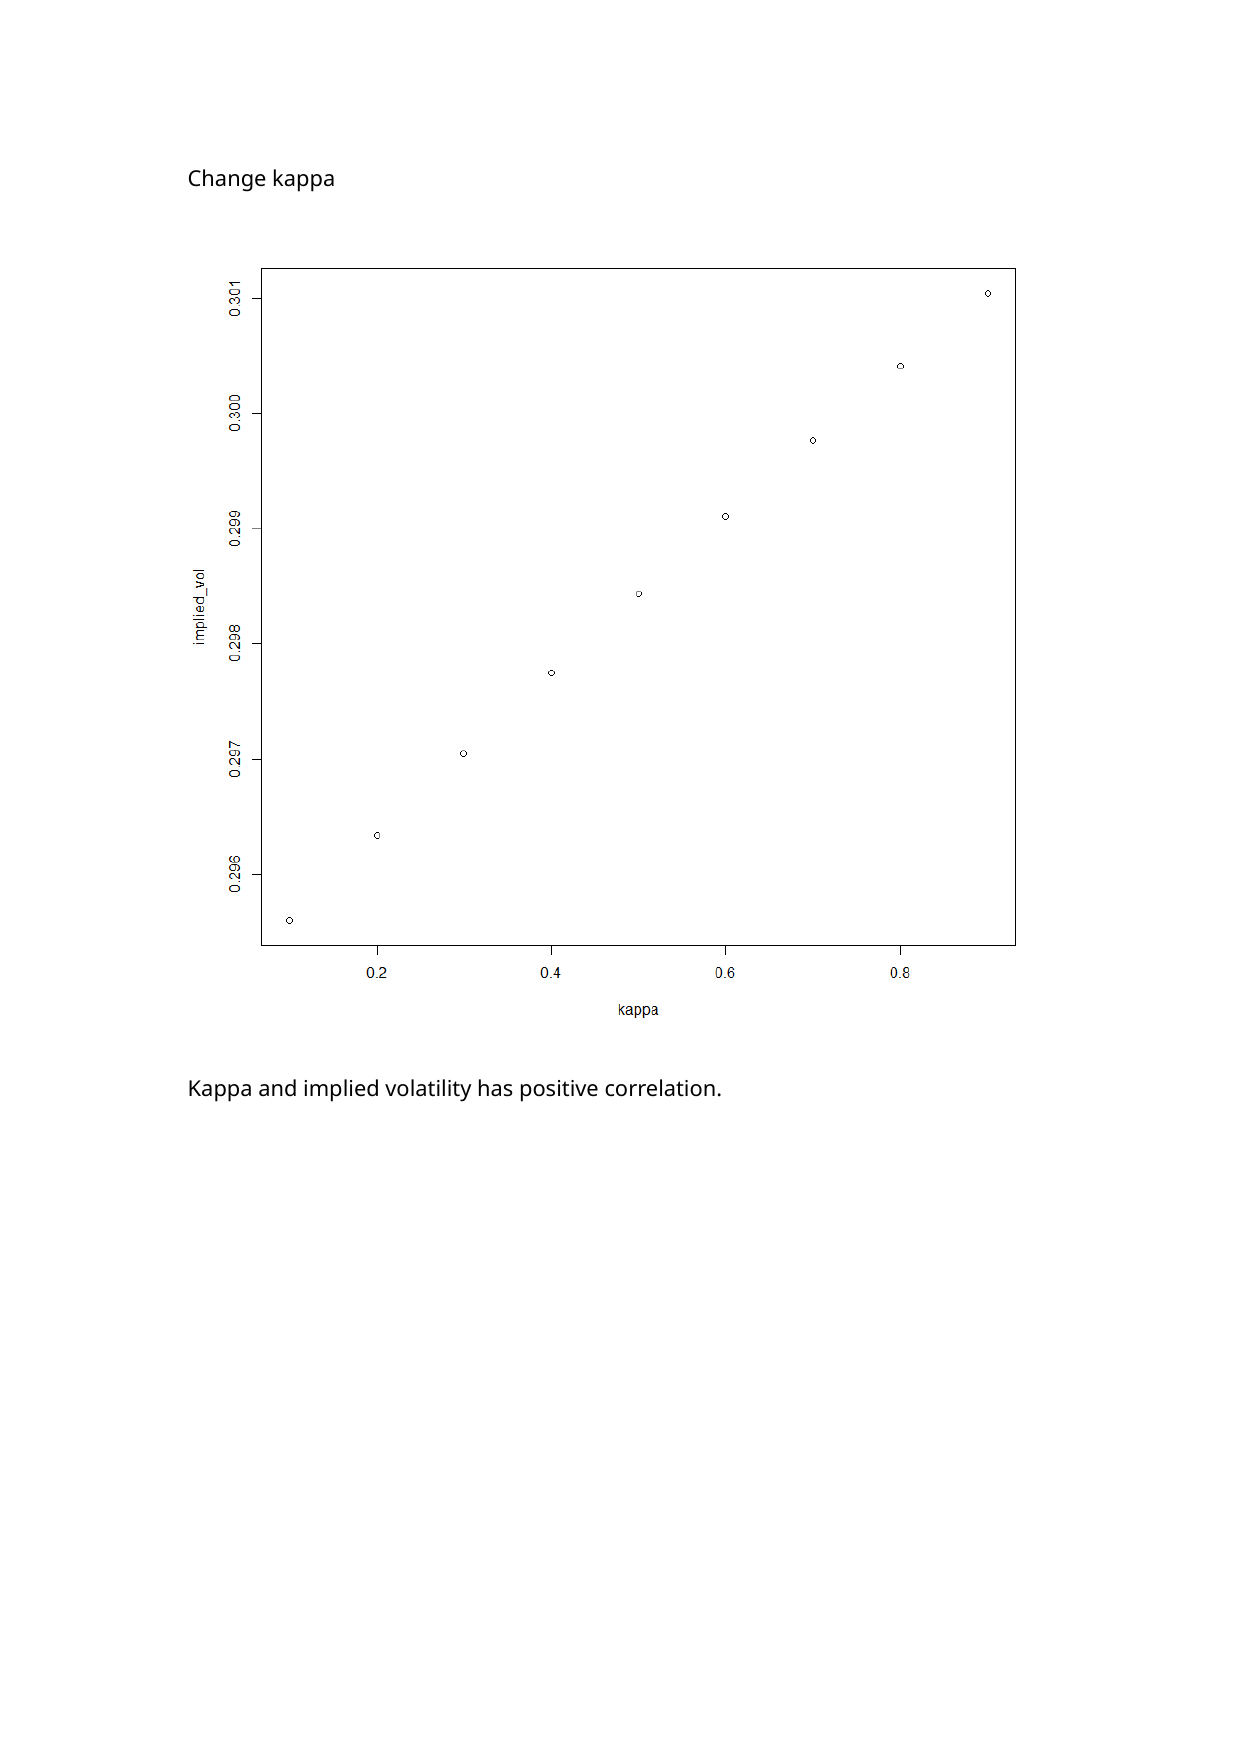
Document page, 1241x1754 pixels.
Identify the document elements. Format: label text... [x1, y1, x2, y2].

text Change kappa [187, 162, 1053, 194]
picture [187, 194, 1053, 1037]
text Kappa and implied volatility has positive correlation. [187, 1072, 1053, 1104]
